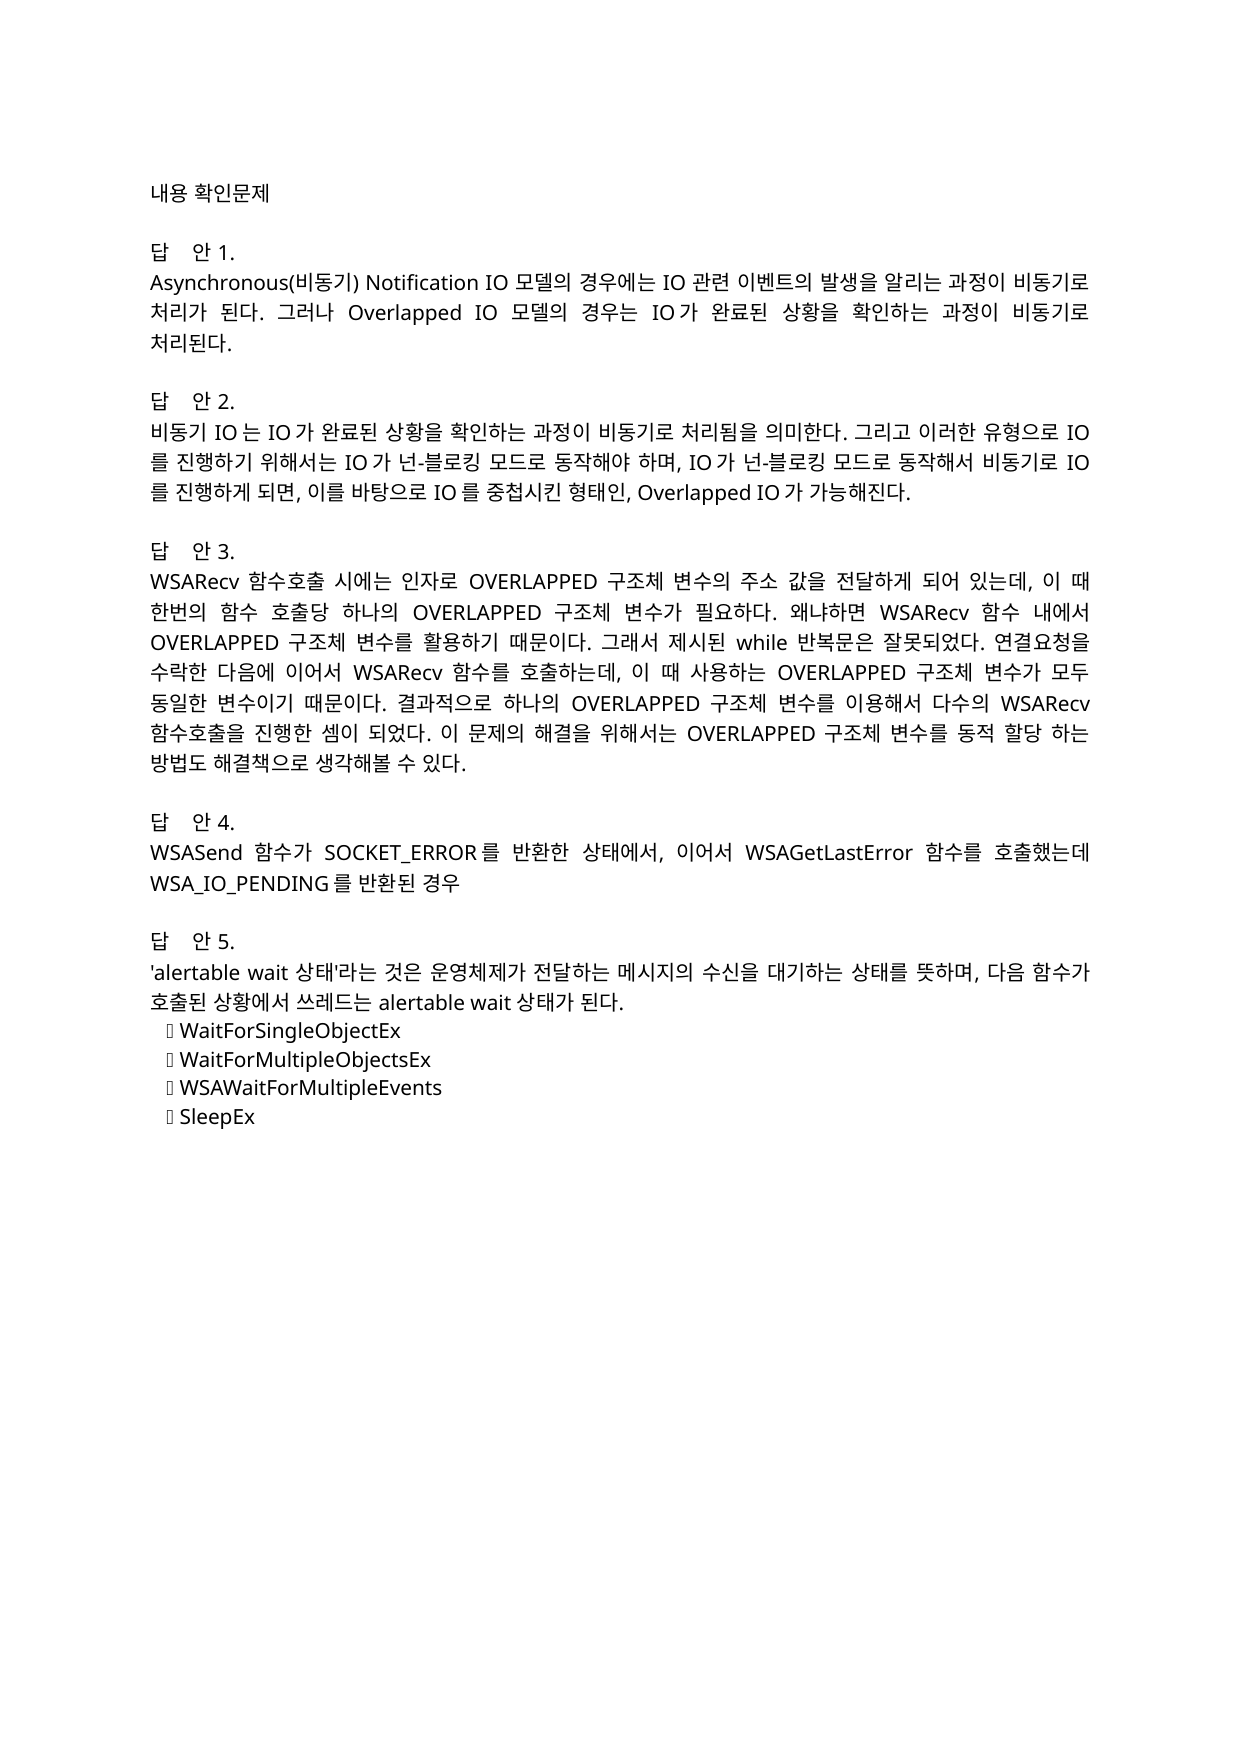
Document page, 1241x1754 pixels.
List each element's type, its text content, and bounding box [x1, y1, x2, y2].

text SleepEx [150, 1102, 1090, 1130]
text 'alertable wait 상태'라는 것은 운영체제가 전달하는 메시지의 수신을 대기하는 상태를 뜻하며, 다음 함수가 호출된 상황에서 쓰레드는 alertable wait 상태가 된다. [150, 956, 1090, 1016]
text 답 안 2. [150, 386, 1090, 416]
text WSARecv 함수호출 시에는 인자로 OVERLAPPED 구조체 변수의 주소 값을 전달하게 되어 있는데, 이 때 한번의 함수 호출당 하나의 OVERLAPPED 구조체 변수가 필요하다. 왜냐하면 WSARecv 함수 내에서 OVERLAPPED 구조체 변수를 활용하기 때문이다. 그래서 제시된 while 반복문은 잘못되었다. 연결요청을 수락한 다음에 이어서 WSARecv 함수를 호출하는데, 이 때 사용하는 OVERLAPPED 구조체 변수가 모두 동일한 변수이기 때문이다. 결과적으로 하나의 OVERLAPPED 구조체 변수를 이용해서 다수의 WSARecv 함수호출을 진행한 셈이 되었다. 이 문제의 해결을 위해서는 OVERLAPPED 구조체 변수를 동적 할당 하는 방법도 해결책으로 생각해볼 수 있다. [150, 566, 1090, 778]
text WaitForSingleObjectEx [150, 1016, 1090, 1045]
text WSAWaitForMultipleEvents [150, 1073, 1090, 1102]
text WSASend 함수가 SOCKET_ERROR를 반환한 상태에서, 이어서 WSAGetLastError 함수를 호출했는데 WSA_IO_PENDING를 반환된 경우 [150, 836, 1090, 897]
text 답 안 5. [150, 926, 1090, 956]
text 내용 확인문제 [150, 177, 1090, 207]
text WaitForMultipleObjectsEx [150, 1045, 1090, 1073]
text 답 안 3. [150, 535, 1090, 566]
text 답 안 4. [150, 806, 1090, 836]
text 답 안 1. [150, 236, 1090, 266]
text Asynchronous(비동기) Notification IO 모델의 경우에는 IO 관련 이벤트의 발생을 알리는 과정이 비동기로 처리가 된다. 그러나 Overlapped IO 모델의 경우는 IO가 완료된 상황을 확인하는 과정이 비동기로 처리된다. [150, 266, 1090, 357]
text 비동기 IO는 IO가 완료된 상황을 확인하는 과정이 비동기로 처리됨을 의미한다. 그리고 이러한 유형으로 IO를 진행하기 위해서는 IO가 넌-블로킹 모드로 동작해야 하며, IO가 넌-블로킹 모드로 동작해서 비동기로 IO를 진행하게 되면, 이를 바탕으로 IO를 중첩시킨 형태인, Overlapped IO가 가능해진다. [150, 416, 1090, 507]
